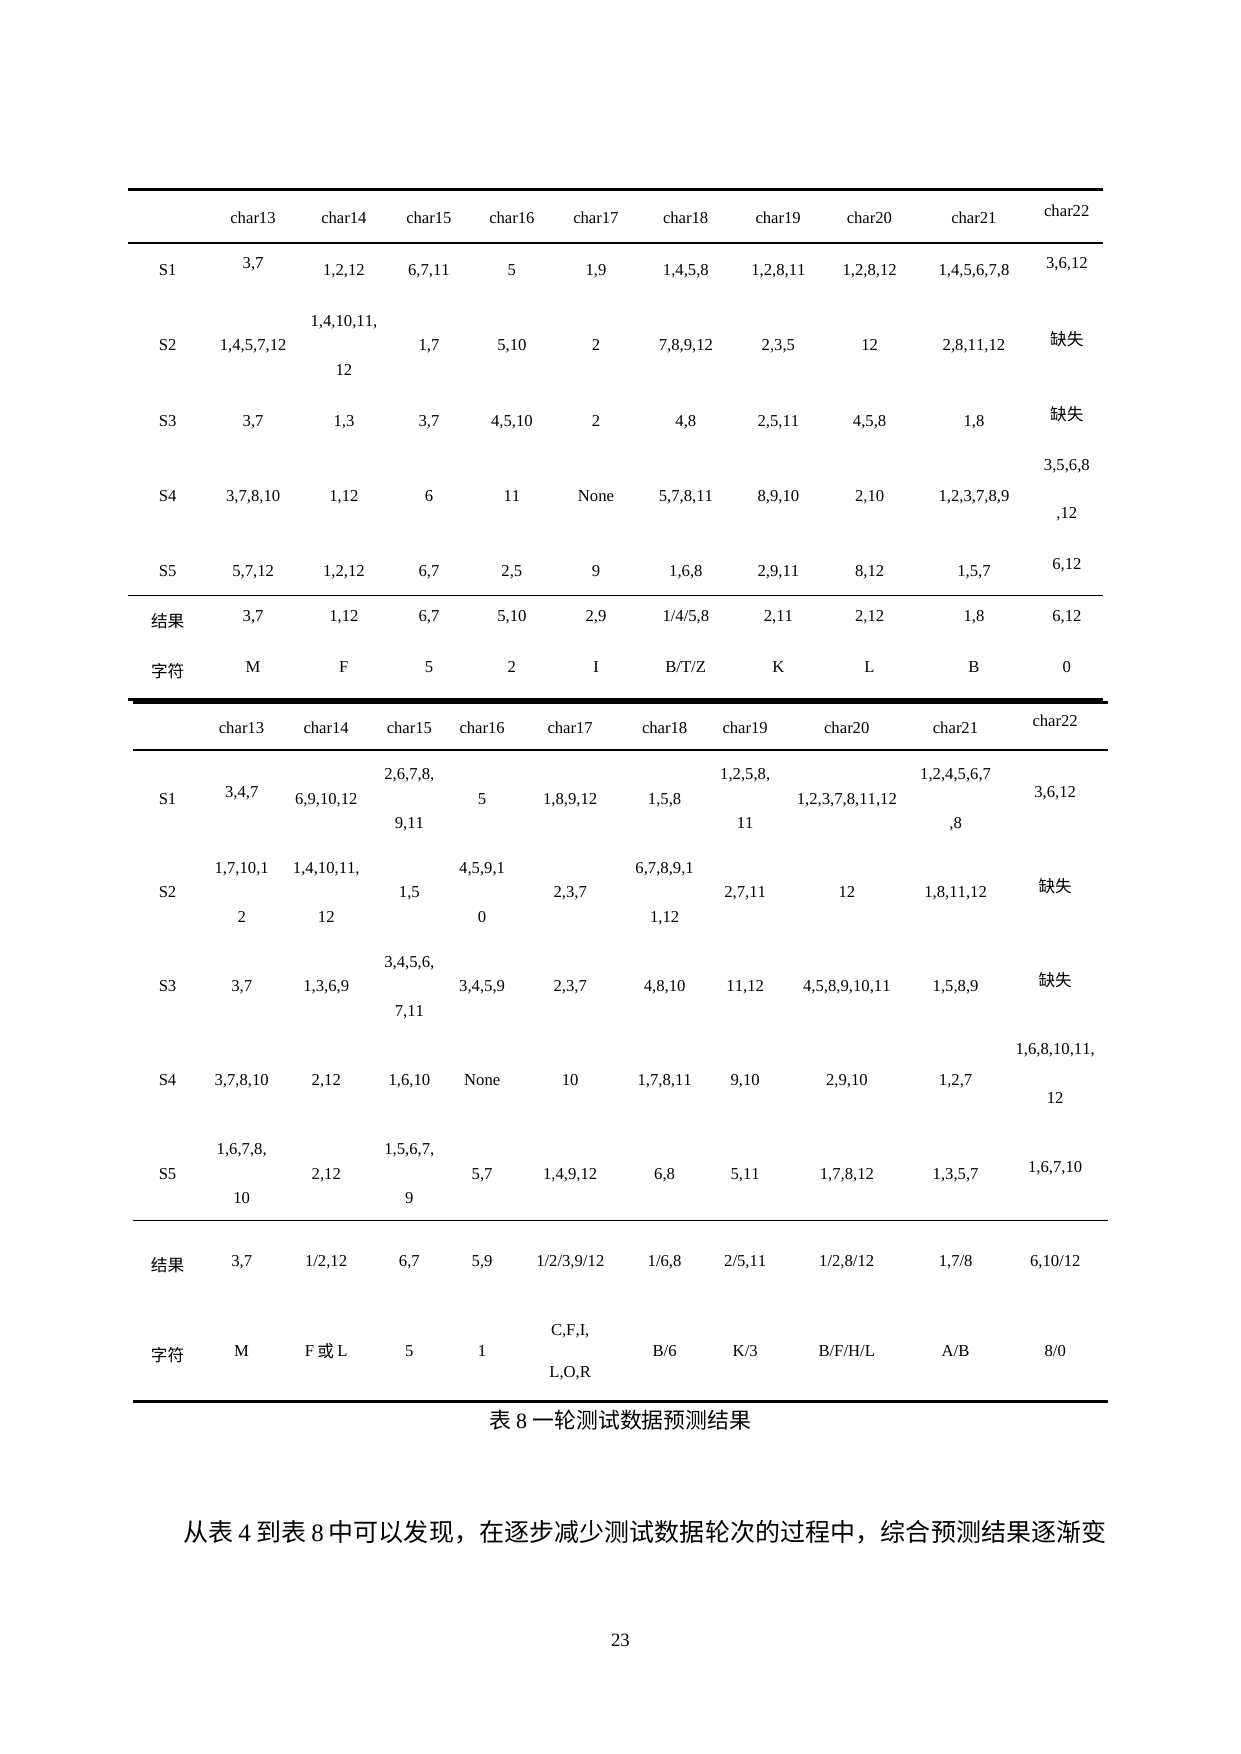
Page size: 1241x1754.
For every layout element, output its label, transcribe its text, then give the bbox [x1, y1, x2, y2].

table_cell 1 [448, 1313, 516, 1400]
table_cell 1,12 [299, 596, 388, 647]
table_cell 8,9,10 [734, 445, 822, 544]
table_cell 5 [448, 751, 516, 844]
table_cell 2,5 [469, 545, 555, 595]
table_cell 1/2/3,9/12 [516, 1221, 624, 1313]
table_cell 6,7 [371, 1221, 447, 1313]
table_cell B/T/Z [637, 647, 734, 698]
table_cell 7,8,9,12 [637, 295, 734, 394]
table_cell 11 [469, 445, 555, 544]
table_cell 6,8 [624, 1126, 705, 1219]
table_cell S2 [133, 845, 202, 938]
table_cell 1,2,3,7,8,9 [917, 445, 1031, 544]
table_cell 1,6,7,8,10 [202, 1126, 281, 1219]
table_cell 1,4,5,8 [637, 244, 734, 294]
table_cell 1/4/5,8 [637, 596, 734, 647]
table_cell 1,5 [371, 845, 447, 938]
table_cell S3 [133, 938, 202, 1032]
table_cell 12 [822, 295, 917, 394]
table_cell 2,10 [822, 445, 917, 544]
table_cell 3,7 [207, 244, 299, 294]
table_cell S5 [133, 1126, 202, 1219]
table_cell 2,5,11 [734, 394, 822, 445]
table_cell 缺失 [1003, 845, 1107, 938]
table_cell 6,9,10,12 [281, 751, 371, 844]
table_cell 5,10 [469, 295, 555, 394]
table_cell 1,8 [917, 596, 1031, 647]
table_cell 2,12 [822, 596, 917, 647]
table_header [133, 704, 202, 749]
table_cell 3,7 [207, 596, 299, 647]
table_cell 10 [516, 1032, 624, 1126]
table_cell 字符 [128, 647, 207, 698]
table_header char20 [785, 704, 908, 749]
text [133, 1498, 1107, 1563]
table_cell 5,10 [469, 596, 555, 647]
table_header char15 [371, 704, 447, 749]
text 表8 一轮测试数据预测结果 [133, 1403, 1107, 1436]
table_cell S3 [128, 394, 207, 445]
table_cell 1,8,11,12 [908, 845, 1002, 938]
table_cell 2,3,7 [516, 938, 624, 1032]
table_cell S4 [133, 1032, 202, 1126]
table_cell 3,5,6,8,12 [1031, 445, 1103, 544]
table_cell 1/2,8/12 [785, 1221, 908, 1313]
table_cell 3,7 [389, 394, 469, 445]
table_cell 1,6,7,10 [1003, 1126, 1107, 1219]
table_cell 1,2,8,12 [822, 244, 917, 294]
table_cell 3,7 [207, 394, 299, 445]
table_cell K/3 [705, 1313, 785, 1400]
table_cell 1,9 [555, 244, 637, 294]
table_cell 1,3,6,9 [281, 938, 371, 1032]
table_cell S4 [128, 445, 207, 544]
table_cell 1,2,12 [299, 244, 388, 294]
table_cell 5,9 [448, 1221, 516, 1313]
table_cell B/6 [624, 1313, 705, 1400]
table_cell S1 [128, 244, 207, 294]
table_cell 缺失 [1003, 938, 1107, 1032]
table_header char22 [1031, 191, 1103, 242]
table_cell 2,12 [281, 1126, 371, 1219]
table_cell 1,2,4,5,6,7,8 [908, 751, 1002, 844]
table_cell 2 [469, 647, 555, 698]
table_cell 1,7,8,11 [624, 1032, 705, 1126]
table_header char21 [917, 191, 1031, 242]
table_header char14 [281, 704, 371, 749]
table_cell 2,9,10 [785, 1032, 908, 1126]
table_cell 9,10 [705, 1032, 785, 1126]
table_cell 字符 [133, 1313, 202, 1400]
table_cell 2,3,5 [734, 295, 822, 394]
table_cell 4,8,10 [624, 938, 705, 1032]
table_cell 1,8,9,12 [516, 751, 624, 844]
table_cell 1,8 [917, 394, 1031, 445]
table_cell M [207, 647, 299, 698]
table_cell 2/5,11 [705, 1221, 785, 1313]
table_cell 3,7,8,10 [202, 1032, 281, 1126]
table_cell 5,7 [448, 1126, 516, 1219]
table_cell None [555, 445, 637, 544]
table_cell 2 [555, 295, 637, 394]
table_cell 6,7,8,9,11,12 [624, 845, 705, 938]
table_header char20 [822, 191, 917, 242]
table_cell 1,2,7 [908, 1032, 1002, 1126]
table_cell 4,8 [637, 394, 734, 445]
table_cell 1/2,12 [281, 1221, 371, 1313]
table_header char19 [705, 704, 785, 749]
table_cell 3,6,12 [1031, 244, 1103, 294]
table_cell B [917, 647, 1031, 698]
table_header char13 [207, 191, 299, 242]
table_header char18 [624, 704, 705, 749]
table_cell 1,4,5,6,7,8 [917, 244, 1031, 294]
table_cell 1,3 [299, 394, 388, 445]
table_cell 1,12 [299, 445, 388, 544]
table_cell 1,4,9,12 [516, 1126, 624, 1219]
table_cell 6,7 [389, 596, 469, 647]
table_cell 1,6,10 [371, 1032, 447, 1126]
table_cell 9 [555, 545, 637, 595]
table_header char13 [202, 704, 281, 749]
table_cell B/F/H/L [785, 1313, 908, 1400]
table_cell M [202, 1313, 281, 1400]
table_header char15 [389, 191, 469, 242]
table_cell 4,5,8,9,10,11 [785, 938, 908, 1032]
table_cell 8/0 [1003, 1313, 1107, 1400]
table_cell 3,4,5,9 [448, 938, 516, 1032]
table_cell S2 [128, 295, 207, 394]
table_header char21 [908, 704, 1002, 749]
table_cell 0 [1031, 647, 1103, 698]
table_cell 1,5,7 [917, 545, 1031, 595]
table_cell 1,7,8,12 [785, 1126, 908, 1219]
table_cell 1,5,6,7,9 [371, 1126, 447, 1219]
table_cell 缺失 [1031, 295, 1103, 394]
table_cell 3,4,7 [202, 751, 281, 844]
table_cell 6,7,11 [389, 244, 469, 294]
table_cell 1,7/8 [908, 1221, 1002, 1313]
table_header char19 [734, 191, 822, 242]
table_header char18 [637, 191, 734, 242]
table_cell S5 [128, 545, 207, 595]
table_cell 3,7,8,10 [207, 445, 299, 544]
table_cell 2 [555, 394, 637, 445]
table_cell 5 [389, 647, 469, 698]
table_cell 2,6,7,8,9,11 [371, 751, 447, 844]
table_cell 3,7 [202, 938, 281, 1032]
table_header [128, 191, 207, 242]
table_cell F [299, 647, 388, 698]
table_cell 6,7 [389, 545, 469, 595]
table_cell 2,7,11 [705, 845, 785, 938]
table_cell 8,12 [822, 545, 917, 595]
table_cell 1,2,5,8,11 [705, 751, 785, 844]
table_cell 1,4,10,11,12 [281, 845, 371, 938]
table_cell 6,12 [1031, 545, 1103, 595]
table_cell 11,12 [705, 938, 785, 1032]
table_cell 5,11 [705, 1126, 785, 1219]
table_cell I [555, 647, 637, 698]
table_cell 3,7 [202, 1221, 281, 1313]
table_cell 5,7,8,11 [637, 445, 734, 544]
table_header char17 [555, 191, 637, 242]
table_cell 1,6,8 [637, 545, 734, 595]
table_cell 6,10/12 [1003, 1221, 1107, 1313]
table_cell L [822, 647, 917, 698]
table_cell 5,7,12 [207, 545, 299, 595]
table_cell 2,11 [734, 596, 822, 647]
table_cell 12 [785, 845, 908, 938]
table_cell None [448, 1032, 516, 1126]
table_header char17 [516, 704, 624, 749]
table_header char22 [1003, 704, 1107, 749]
table_cell 1,7 [389, 295, 469, 394]
table_cell 1,2,3,7,8,11,12 [785, 751, 908, 844]
table_cell 2,3,7 [516, 845, 624, 938]
table_cell 2,12 [281, 1032, 371, 1126]
table_cell 5 [371, 1313, 447, 1400]
table_cell 1,6,8,10,11,12 [1003, 1032, 1107, 1126]
table_cell A/B [908, 1313, 1002, 1400]
table_header char16 [448, 704, 516, 749]
table_cell 1,4,5,7,12 [207, 295, 299, 394]
table_cell 1,3,5,7 [908, 1126, 1002, 1219]
table_cell F或L [281, 1313, 371, 1400]
table_cell 4,5,8 [822, 394, 917, 445]
table_cell 4,5,10 [469, 394, 555, 445]
table_cell 结果 [128, 596, 207, 647]
table_cell 1,7,10,12 [202, 845, 281, 938]
table_cell 1,4,10,11,12 [299, 295, 388, 394]
table_cell 3,4,5,6,7,11 [371, 938, 447, 1032]
table_cell 2,8,11,12 [917, 295, 1031, 394]
table_cell C,F,I, L,O,R [516, 1313, 624, 1400]
table_cell 1,2,12 [299, 545, 388, 595]
table_cell 3,6,12 [1003, 751, 1107, 844]
table_cell K [734, 647, 822, 698]
table_cell 2,9 [555, 596, 637, 647]
table_cell 4,5,9,10 [448, 845, 516, 938]
table_cell S1 [133, 751, 202, 844]
table_cell 1/6,8 [624, 1221, 705, 1313]
table_cell 6,12 [1031, 596, 1103, 647]
table_header char16 [469, 191, 555, 242]
table_header char14 [299, 191, 388, 242]
table_cell 5 [469, 244, 555, 294]
table_cell 1,2,8,11 [734, 244, 822, 294]
table_cell 缺失 [1031, 394, 1103, 445]
table_cell 2,9,11 [734, 545, 822, 595]
table_cell 6 [389, 445, 469, 544]
table_cell 1,5,8 [624, 751, 705, 844]
table_cell 1,5,8,9 [908, 938, 1002, 1032]
table_cell 结果 [133, 1221, 202, 1313]
